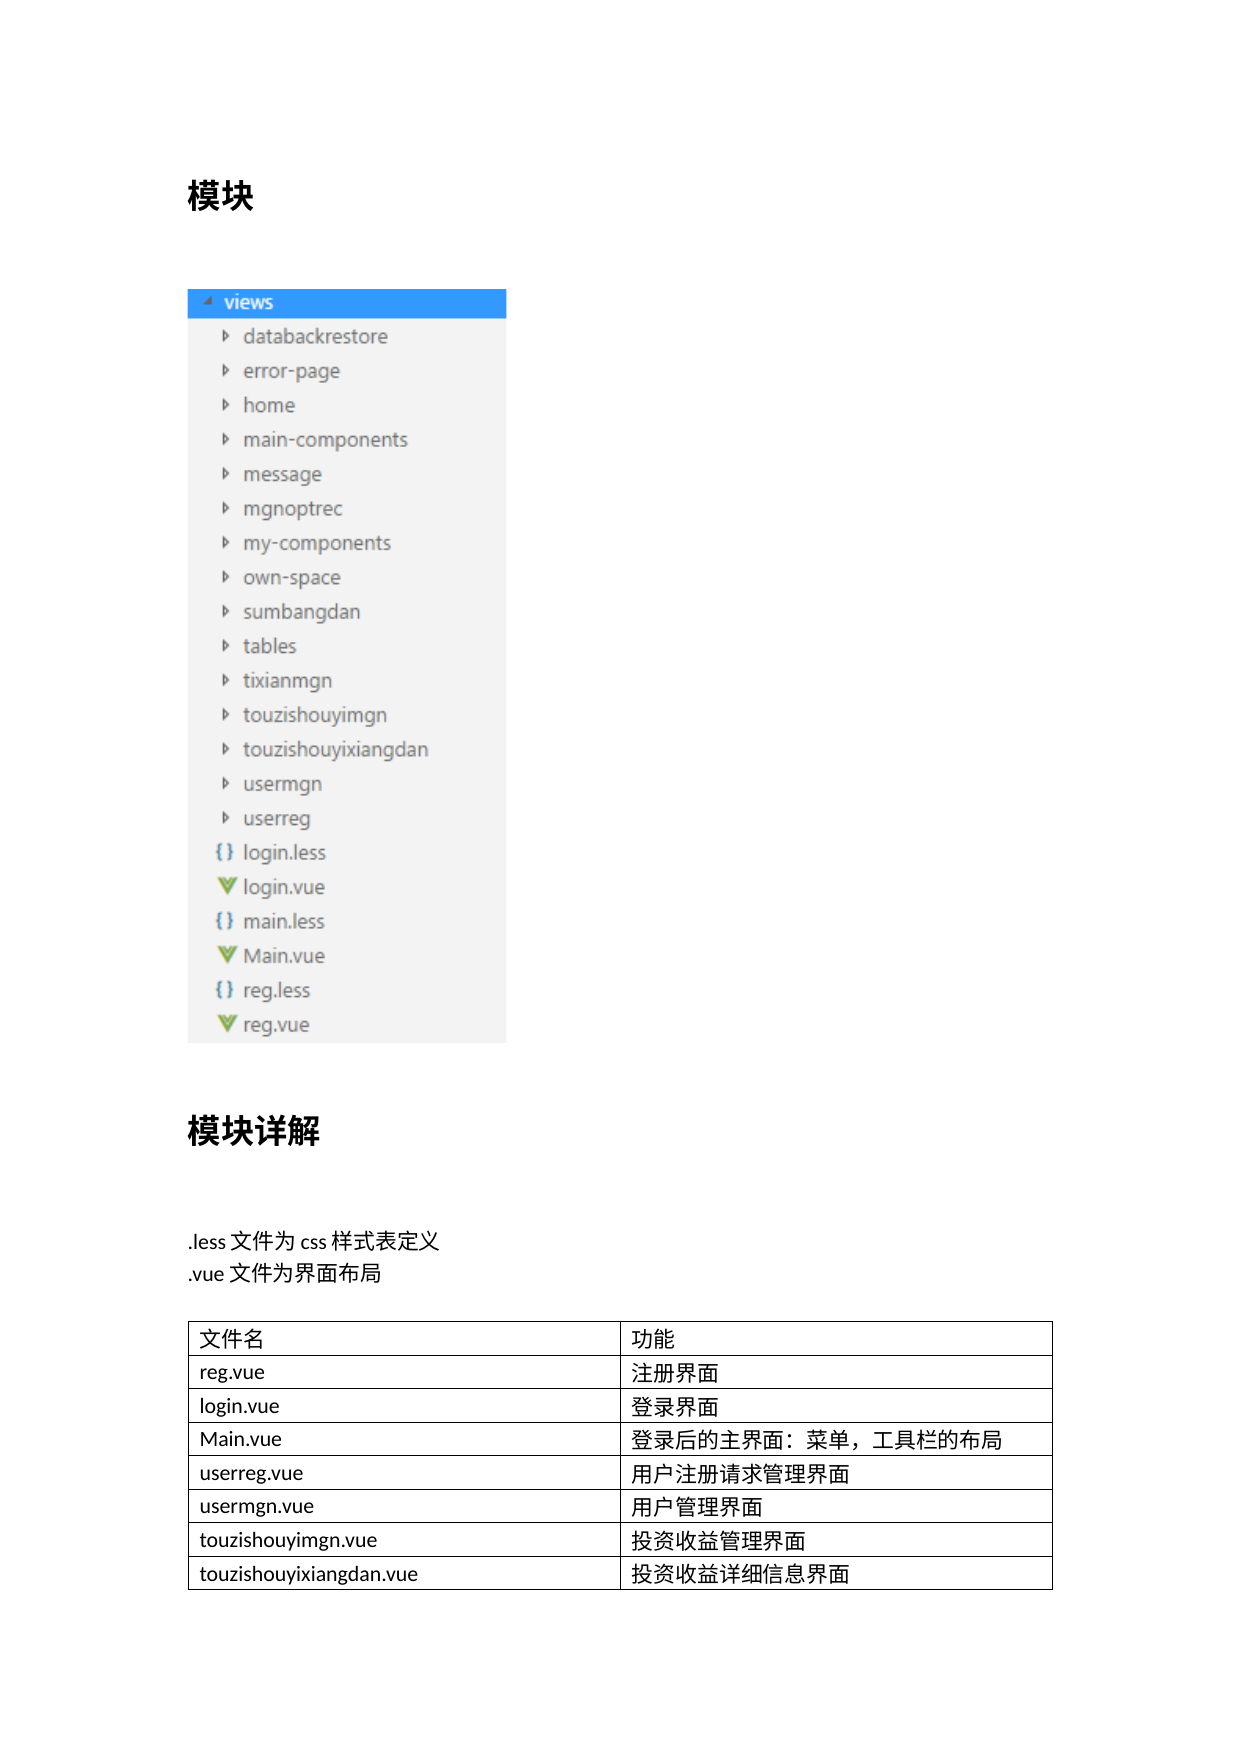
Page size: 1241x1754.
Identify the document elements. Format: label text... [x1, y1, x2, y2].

text .vue文件为界面布局 [187, 1256, 1053, 1288]
picture [187, 289, 507, 1043]
table_cell userreg.vue [189, 1456, 620, 1489]
table_header 功能 [621, 1322, 1052, 1354]
table_cell reg.vue [189, 1356, 620, 1388]
table_cell 投资收益详细信息界面 [621, 1557, 1052, 1589]
table_cell usermgn.vue [189, 1490, 620, 1522]
table_cell 登录界面 [621, 1389, 1052, 1422]
table_cell 投资收益管理界面 [621, 1523, 1052, 1556]
table_cell 用户注册请求管理界面 [621, 1456, 1052, 1489]
text .less文件为css样式表定义 [187, 1223, 1053, 1256]
table_cell login.vue [189, 1389, 620, 1422]
subtitle 模块详解 [187, 1096, 1053, 1161]
table_cell 登录后的主界面：菜单，工具栏的布局 [621, 1423, 1052, 1455]
table_cell 注册界面 [621, 1356, 1052, 1388]
table_cell touzishouyimgn.vue [189, 1523, 620, 1556]
table_cell Main.vue [189, 1423, 620, 1455]
table_header 文件名 [189, 1322, 620, 1354]
table_cell touzishouyixiangdan.vue [189, 1557, 620, 1589]
table_cell 用户管理界面 [621, 1490, 1052, 1522]
subtitle 模块 [187, 162, 1053, 227]
